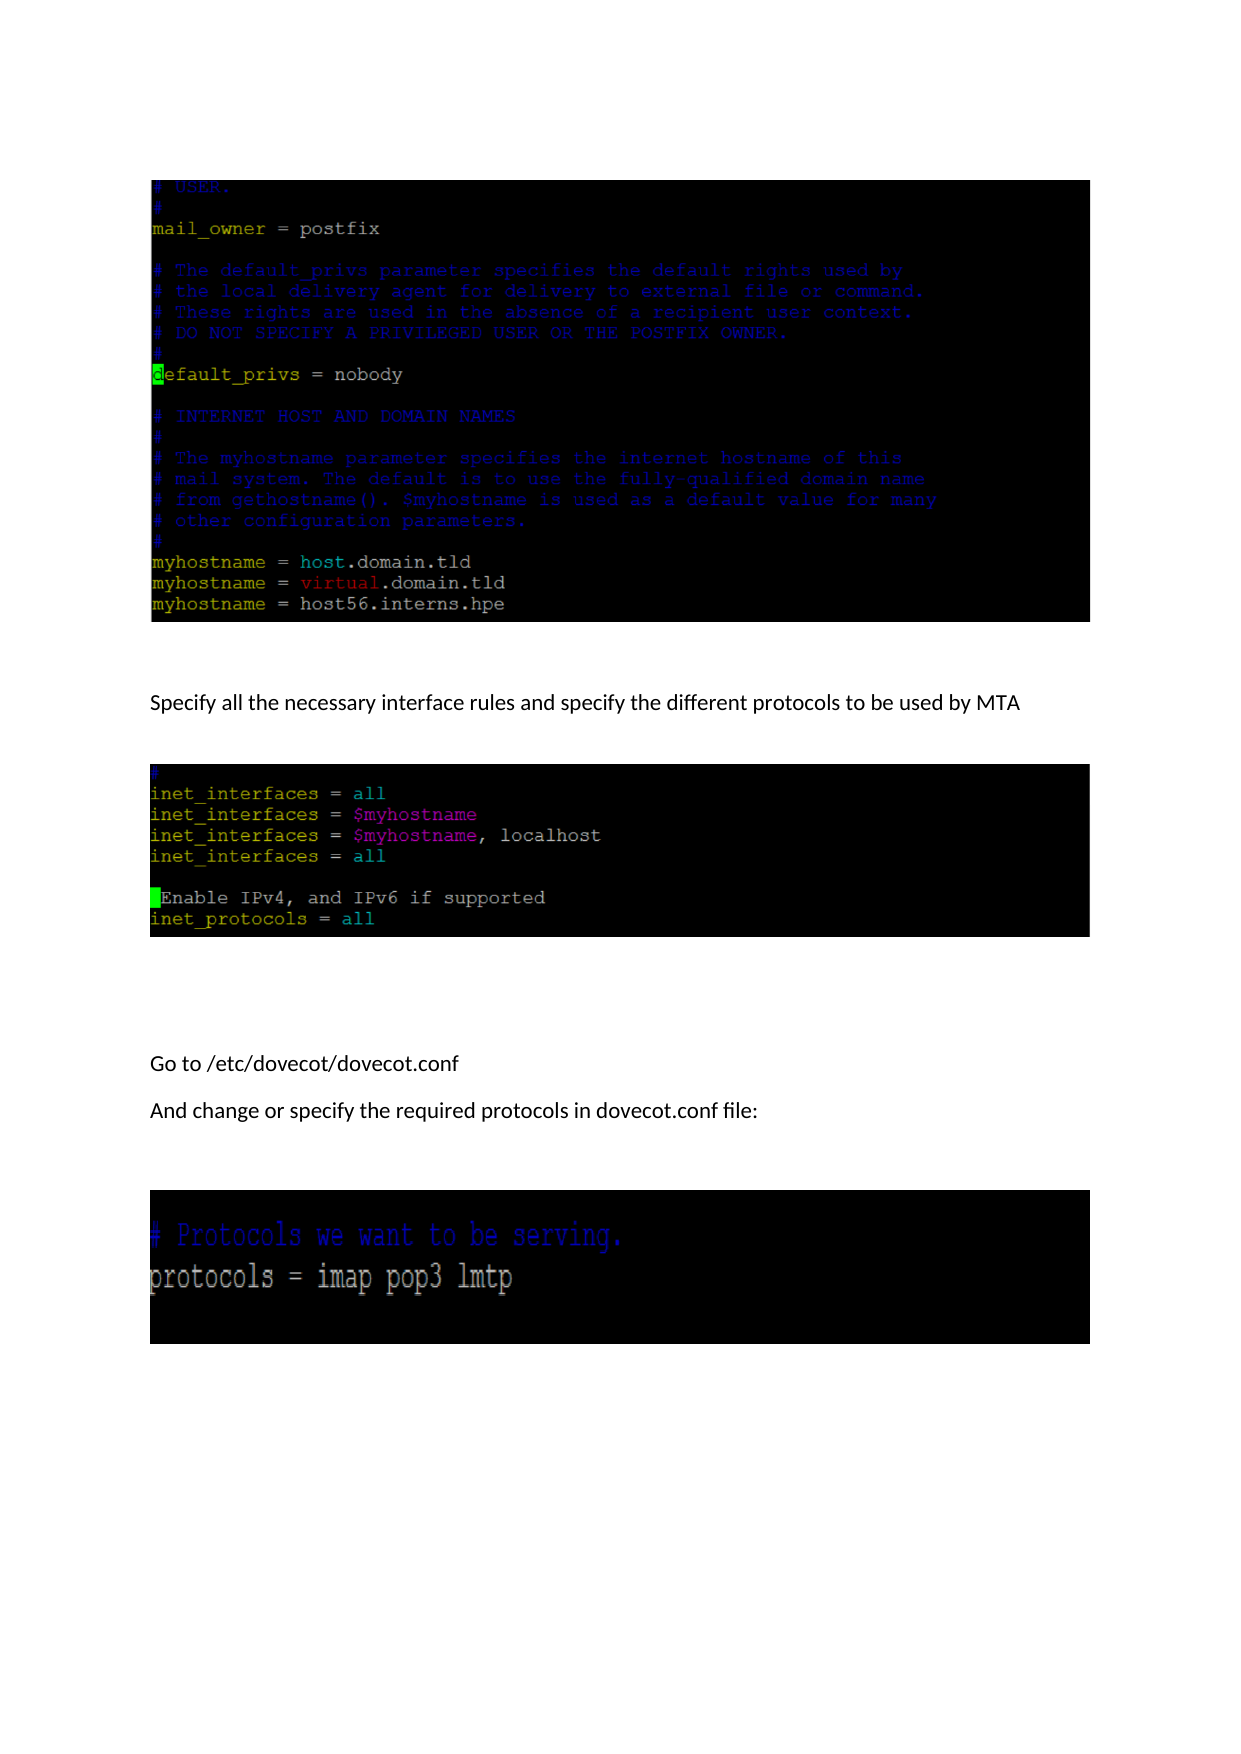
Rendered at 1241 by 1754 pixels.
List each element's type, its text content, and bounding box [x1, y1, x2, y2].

text Specify all the necessary interface rules and specify the different protocols to be used by MTA [150, 688, 1090, 716]
picture [150, 1190, 1090, 1344]
picture [150, 180, 1091, 622]
text And change or specify the required protocols in dovecot.conf file: [150, 1096, 1090, 1124]
picture [150, 764, 1091, 937]
text Go to /etc/dovecot/dovecot.conf [150, 1049, 1090, 1077]
